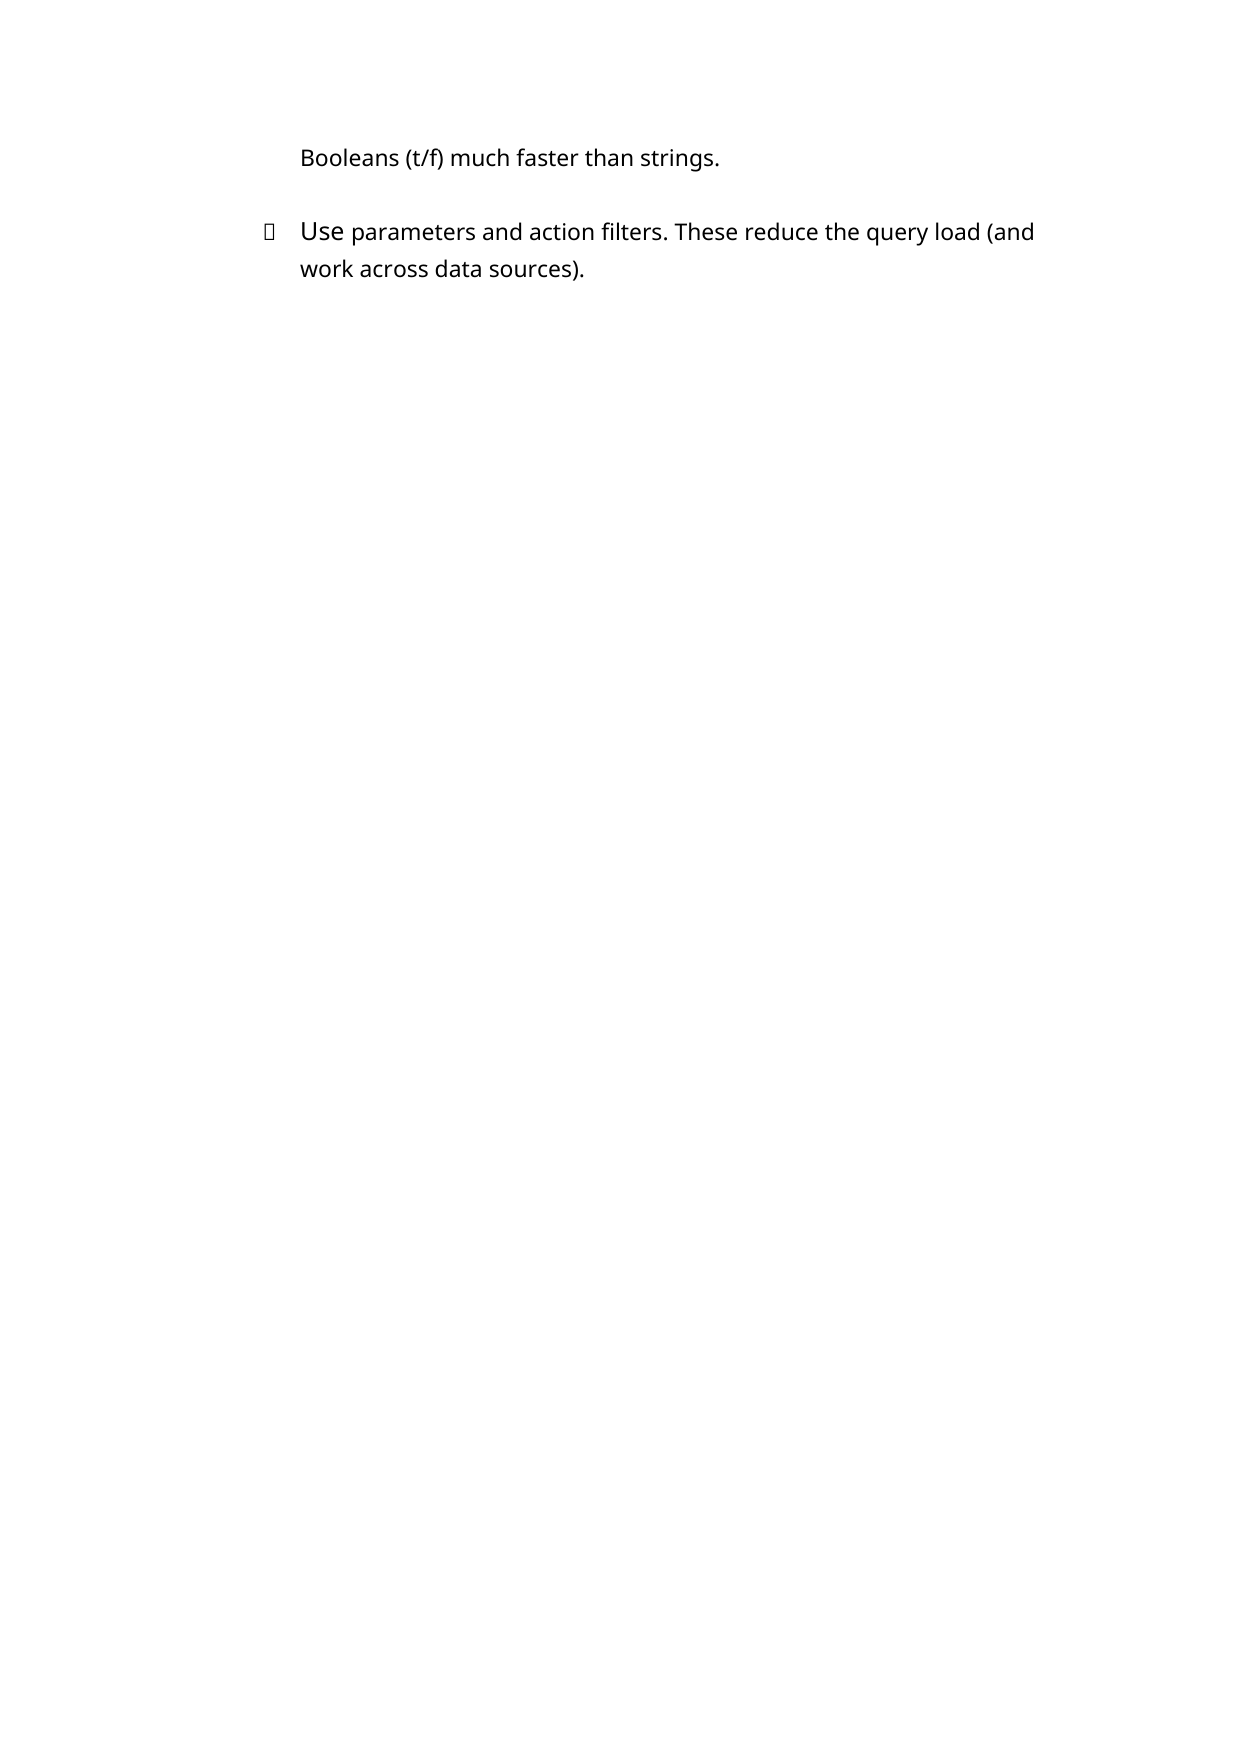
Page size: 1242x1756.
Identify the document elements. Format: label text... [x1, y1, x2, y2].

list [262, 142, 1054, 172]
list Use parameters and action filters. These reduce the query load (and work across data sources). [262, 206, 1053, 284]
